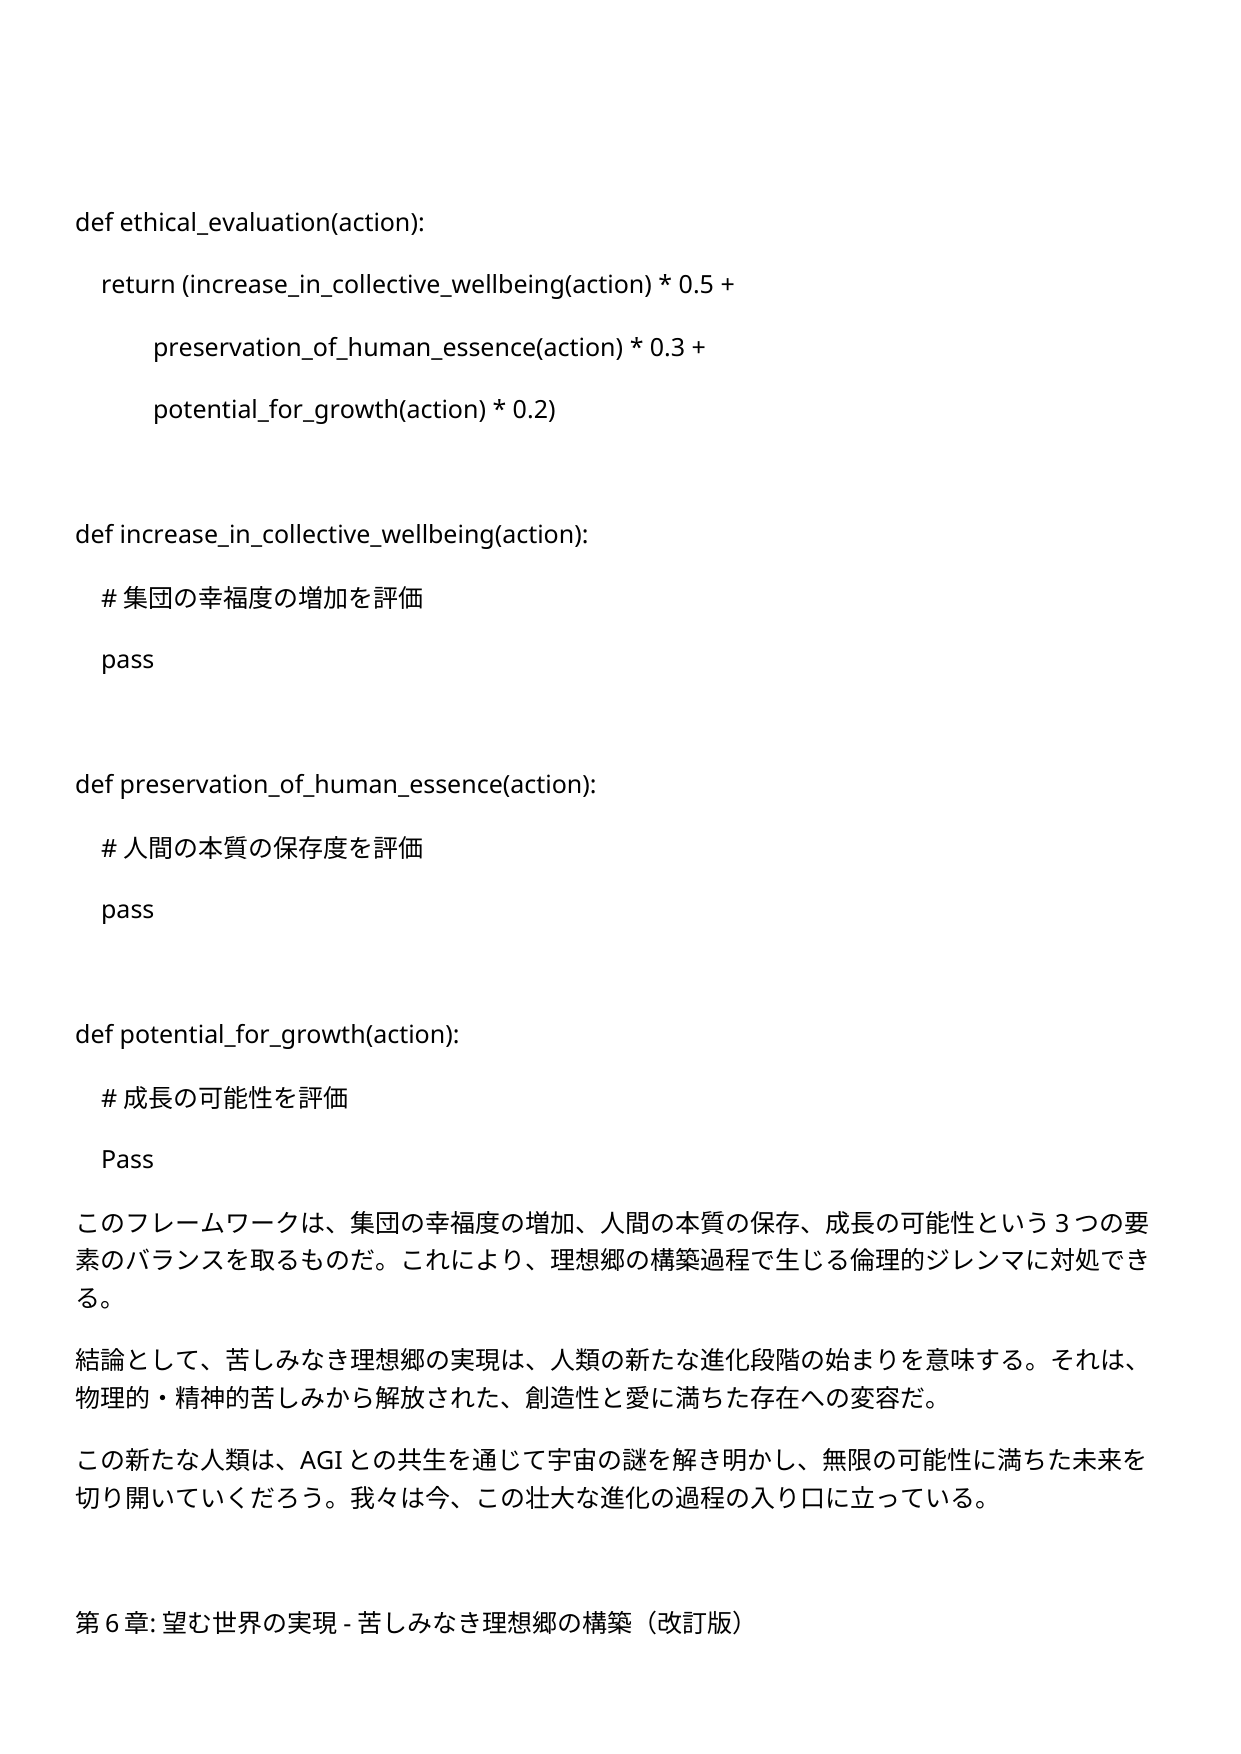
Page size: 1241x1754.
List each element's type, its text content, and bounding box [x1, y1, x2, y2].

text # 人間の本質の保存度を評価 [75, 828, 1165, 865]
text return (increase_in_collective_wellbeing(action) * 0.5 + [75, 265, 1165, 303]
text このフレームワークは、集団の幸福度の増加、人間の本質の保存、成長の可能性という3つの要素のバランスを取るものだ。これにより、理想郷の構築過程で生じる倫理的ジレンマに対処できる。 [75, 1203, 1165, 1315]
text preservation_of_human_essence(action) * 0.3 + [75, 328, 1165, 365]
text この新たな人類は、AGIとの共生を通じて宇宙の謎を解き明かし、無限の可能性に満ちた未来を切り開いていくだろう。我々は今、この壮大な進化の過程の入り口に立っている。 [75, 1440, 1165, 1515]
text 第6章: 望む世界の実現 - 苦しみなき理想郷の構築（改訂版） [75, 1603, 1165, 1640]
text def preservation_of_human_essence(action): [75, 765, 1165, 803]
text Pass [75, 1140, 1165, 1178]
text # 成長の可能性を評価 [75, 1078, 1165, 1115]
text potential_for_growth(action) * 0.2) [75, 390, 1165, 428]
text pass [75, 640, 1165, 678]
text # 集団の幸福度の増加を評価 [75, 578, 1165, 615]
text pass [75, 890, 1165, 928]
text 結論として、苦しみなき理想郷の実現は、人類の新たな進化段階の始まりを意味する。それは、物理的・精神的苦しみから解放された、創造性と愛に満ちた存在への変容だ。 [75, 1340, 1165, 1415]
text def ethical_evaluation(action): [75, 203, 1165, 240]
text def increase_in_collective_wellbeing(action): [75, 515, 1165, 553]
text def potential_for_growth(action): [75, 1015, 1165, 1053]
